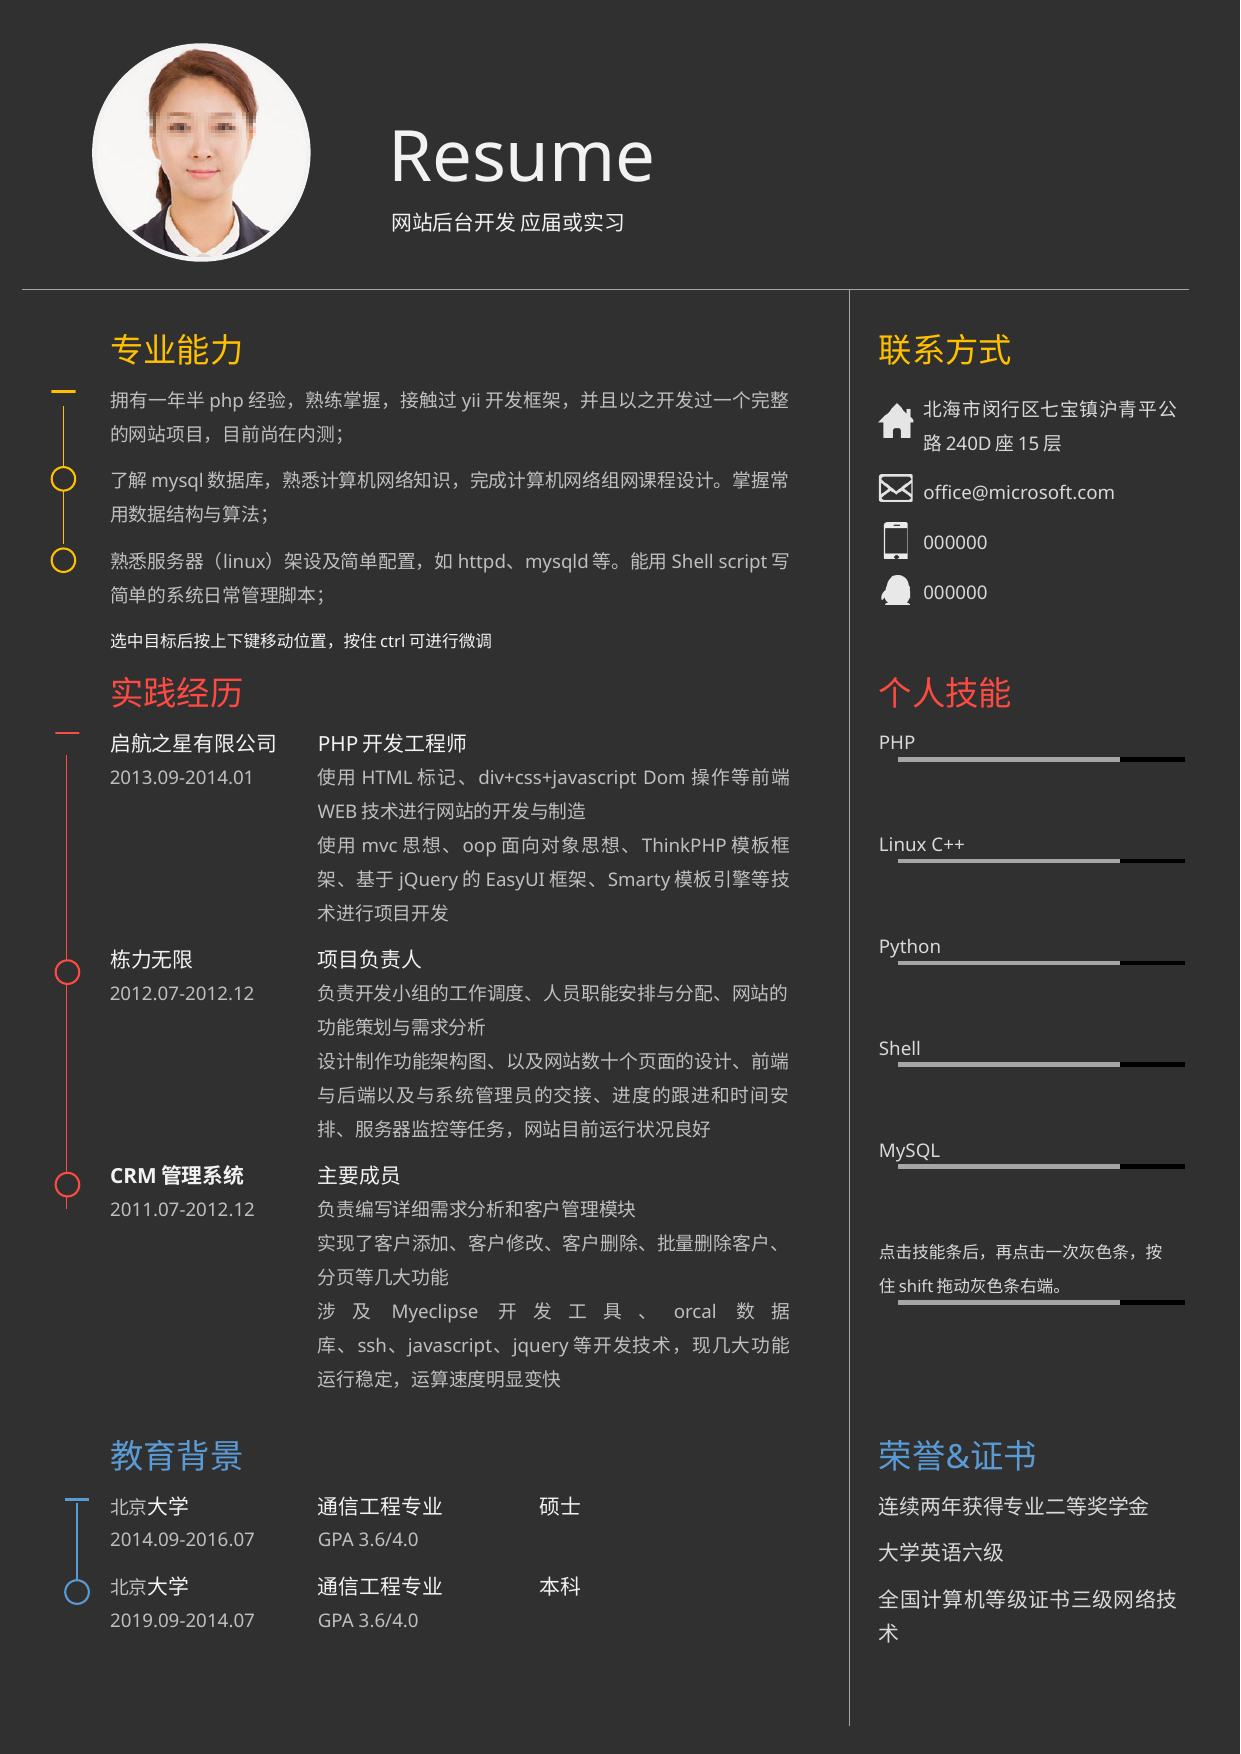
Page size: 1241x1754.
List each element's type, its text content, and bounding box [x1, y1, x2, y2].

table_cell 专业能力 拥有一年半php经验，熟练掌握，接触过yii开发框架，并且以之开发过一个完整的网站项目，目前尚在内测； 了解mysql数据库，熟悉计算机网络知识，完成计算机网络组网课程设计。掌握常用数据结构与算法； 熟悉服务器（linux）架设及简单配置，如httpd、mysqld等。能用Shell script写简单的系统日常管理脚本； 选中目标后按上下键移动位置，按住ctrl可进行微调 [22, 290, 849, 657]
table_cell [850, 657, 1189, 1726]
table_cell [22, 657, 849, 1726]
table_cell 联系方式 北海市闵行区七宝镇沪青平公路240D座15层 office@microsoft.com 000000 000000 [850, 290, 1189, 657]
table_header Resume 网站后台开发 应届或实习 [377, 28, 1198, 289]
table_header [22, 28, 377, 289]
picture [97, 48, 305, 257]
